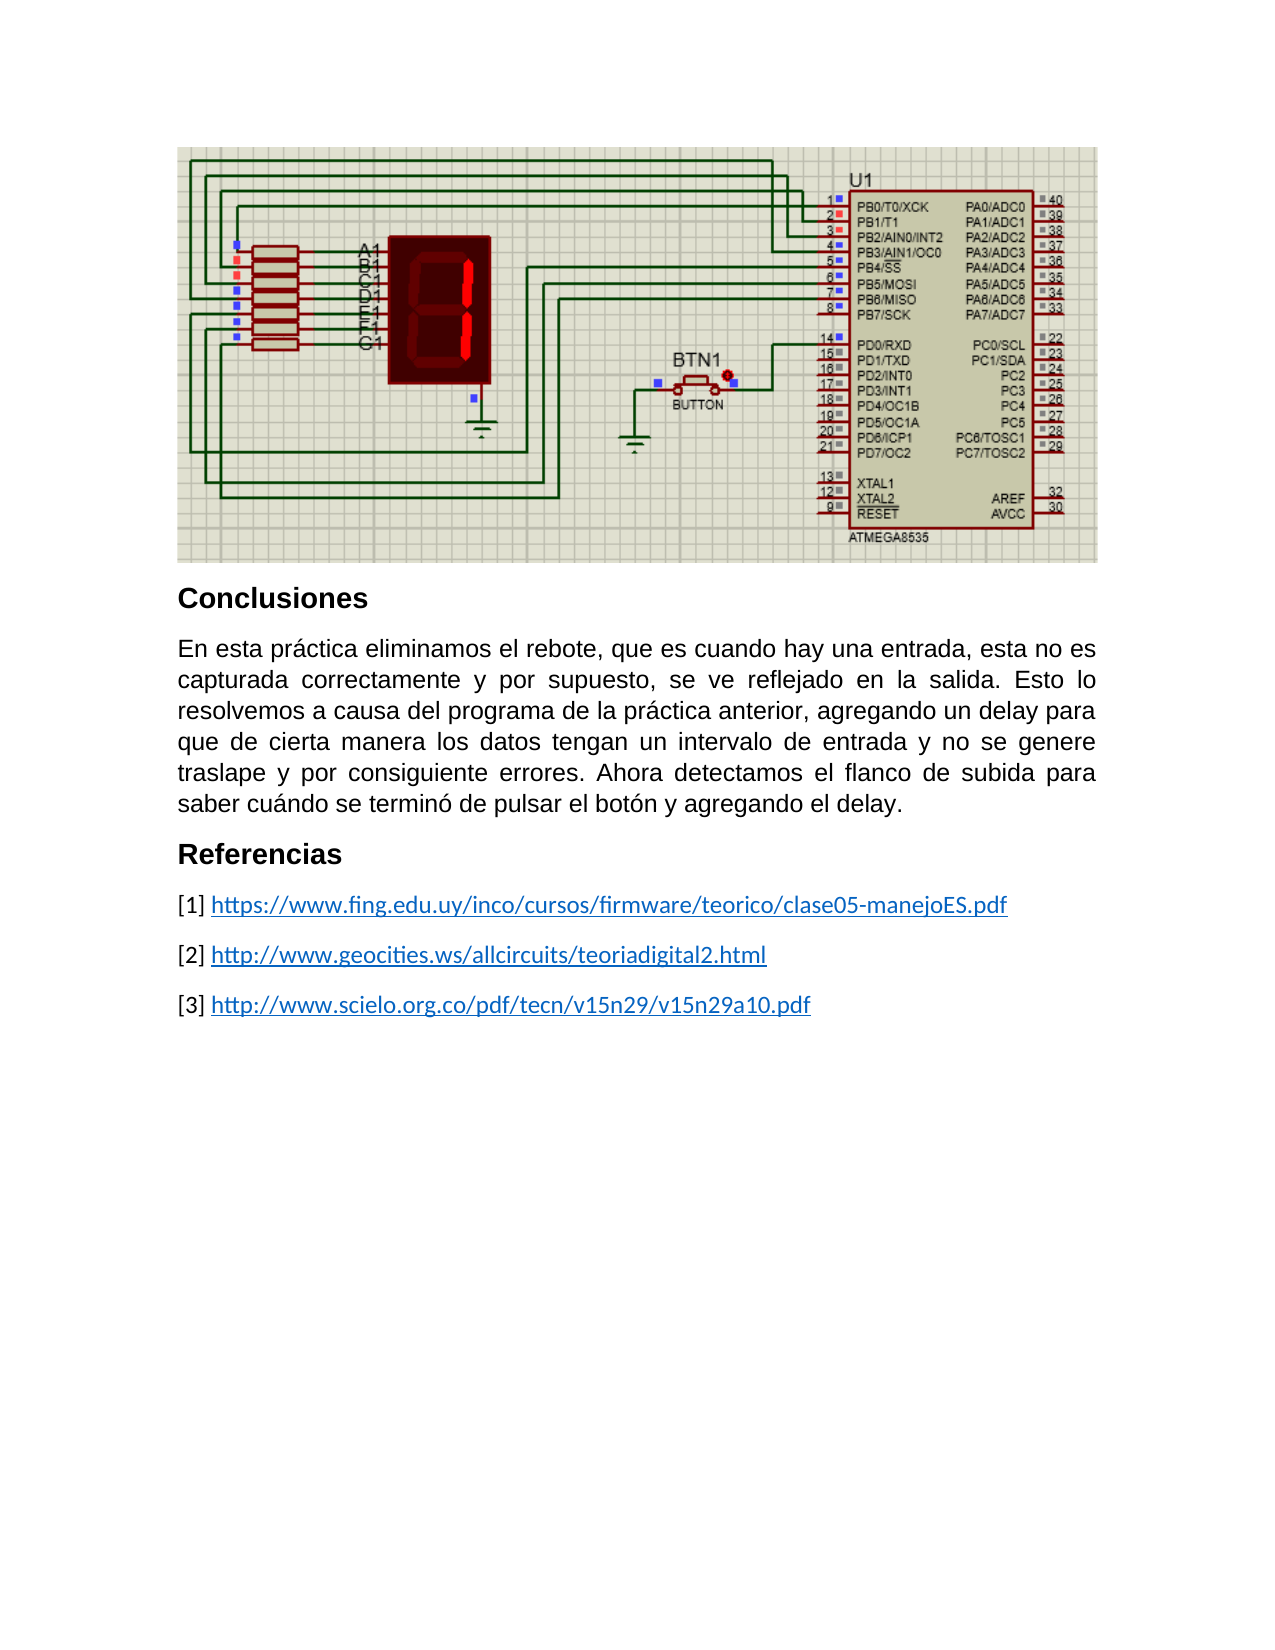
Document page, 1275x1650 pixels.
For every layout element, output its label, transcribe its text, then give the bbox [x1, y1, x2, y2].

text Referencias [177, 837, 1098, 870]
picture [177, 147, 1098, 563]
text [3] http://www.scielo.org.co/pdf/tecn/v15n29/v15n29a10.pdf [177, 989, 1098, 1019]
text [2] http://www.geocities.ws/allcircuits/teoriadigital2.html [177, 939, 1098, 970]
text En esta práctica eliminamos el rebote, que es cuando hay una entrada, esta no es capturada correctamente y por supuesto, se ve reflejado en la salida. Esto lo resolvemos a causa del programa de la práctica anterior, agregando un delay para que de cierta manera los datos tengan un intervalo de entrada y no se genere traslape y por consiguiente errores. Ahora detectamos el flanco de subida para saber cuándo se terminó de pulsar el botón y agregando el delay. [177, 634, 1098, 818]
text Conclusiones [177, 581, 1098, 615]
text [1] https://www.fing.edu.uy/inco/cursos/firmware/teorico/clase05-manejoES.pdf [177, 890, 1098, 920]
